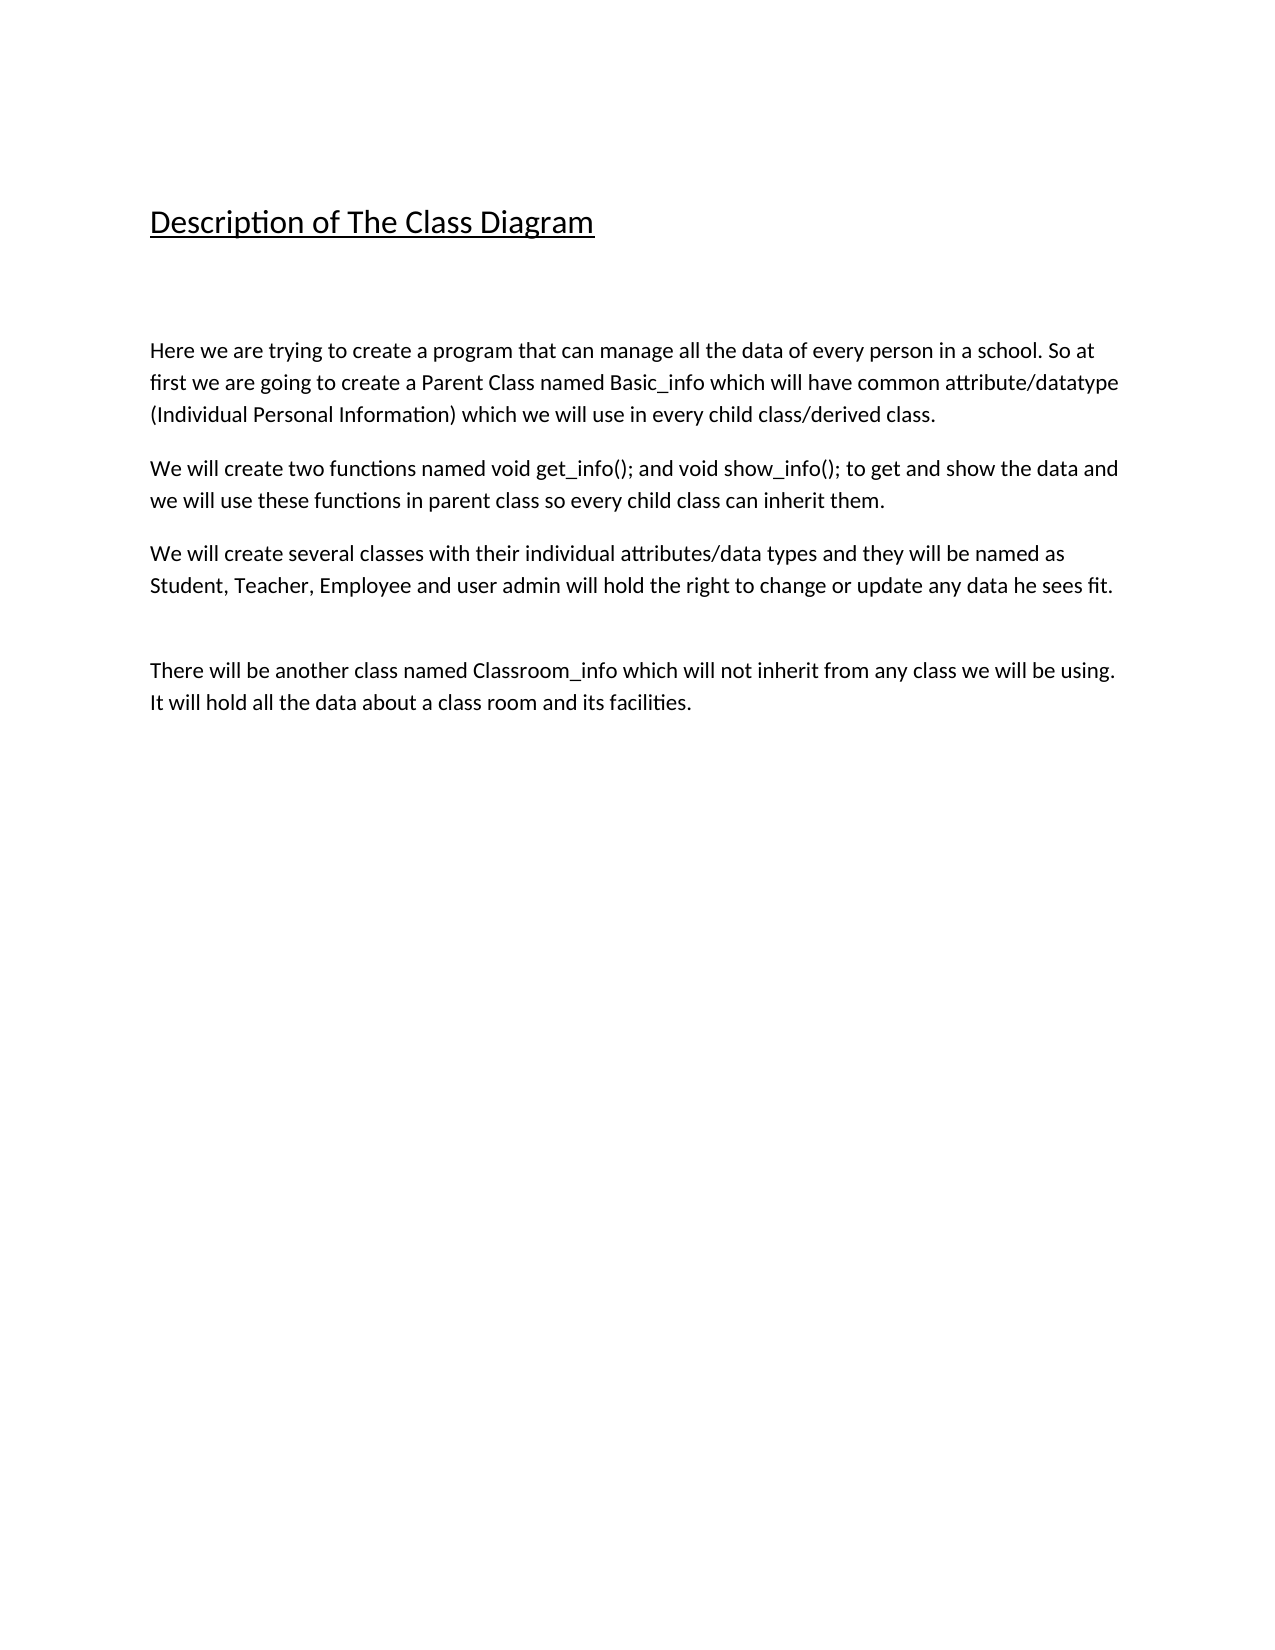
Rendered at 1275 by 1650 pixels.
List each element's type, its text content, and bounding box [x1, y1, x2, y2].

text We will create several classes with their individual attributes/data types and they will be named as Student, Teacher, Employee and user admin will hold the right to change or update any data he sees fit. [150, 539, 1125, 631]
text There will be another class named Classroom_info which will not inherit from any class we will be using. It will hold all the data about a class room and its facilities. [150, 656, 1125, 716]
text We will create two functions named void get_info(); and void show_info(); to get and show the data and we will use these functions in parent class so every child class can inherit them. [150, 454, 1125, 514]
text Here we are trying to create a program that can manage all the data of every person in a school. So at first we are going to create a Parent Class named Basic_info which will have common attribute/datatype (Individual Personal Information) which we will use in every child class/derived class. [150, 336, 1125, 429]
text Description of The Class Diagram [150, 201, 1125, 242]
